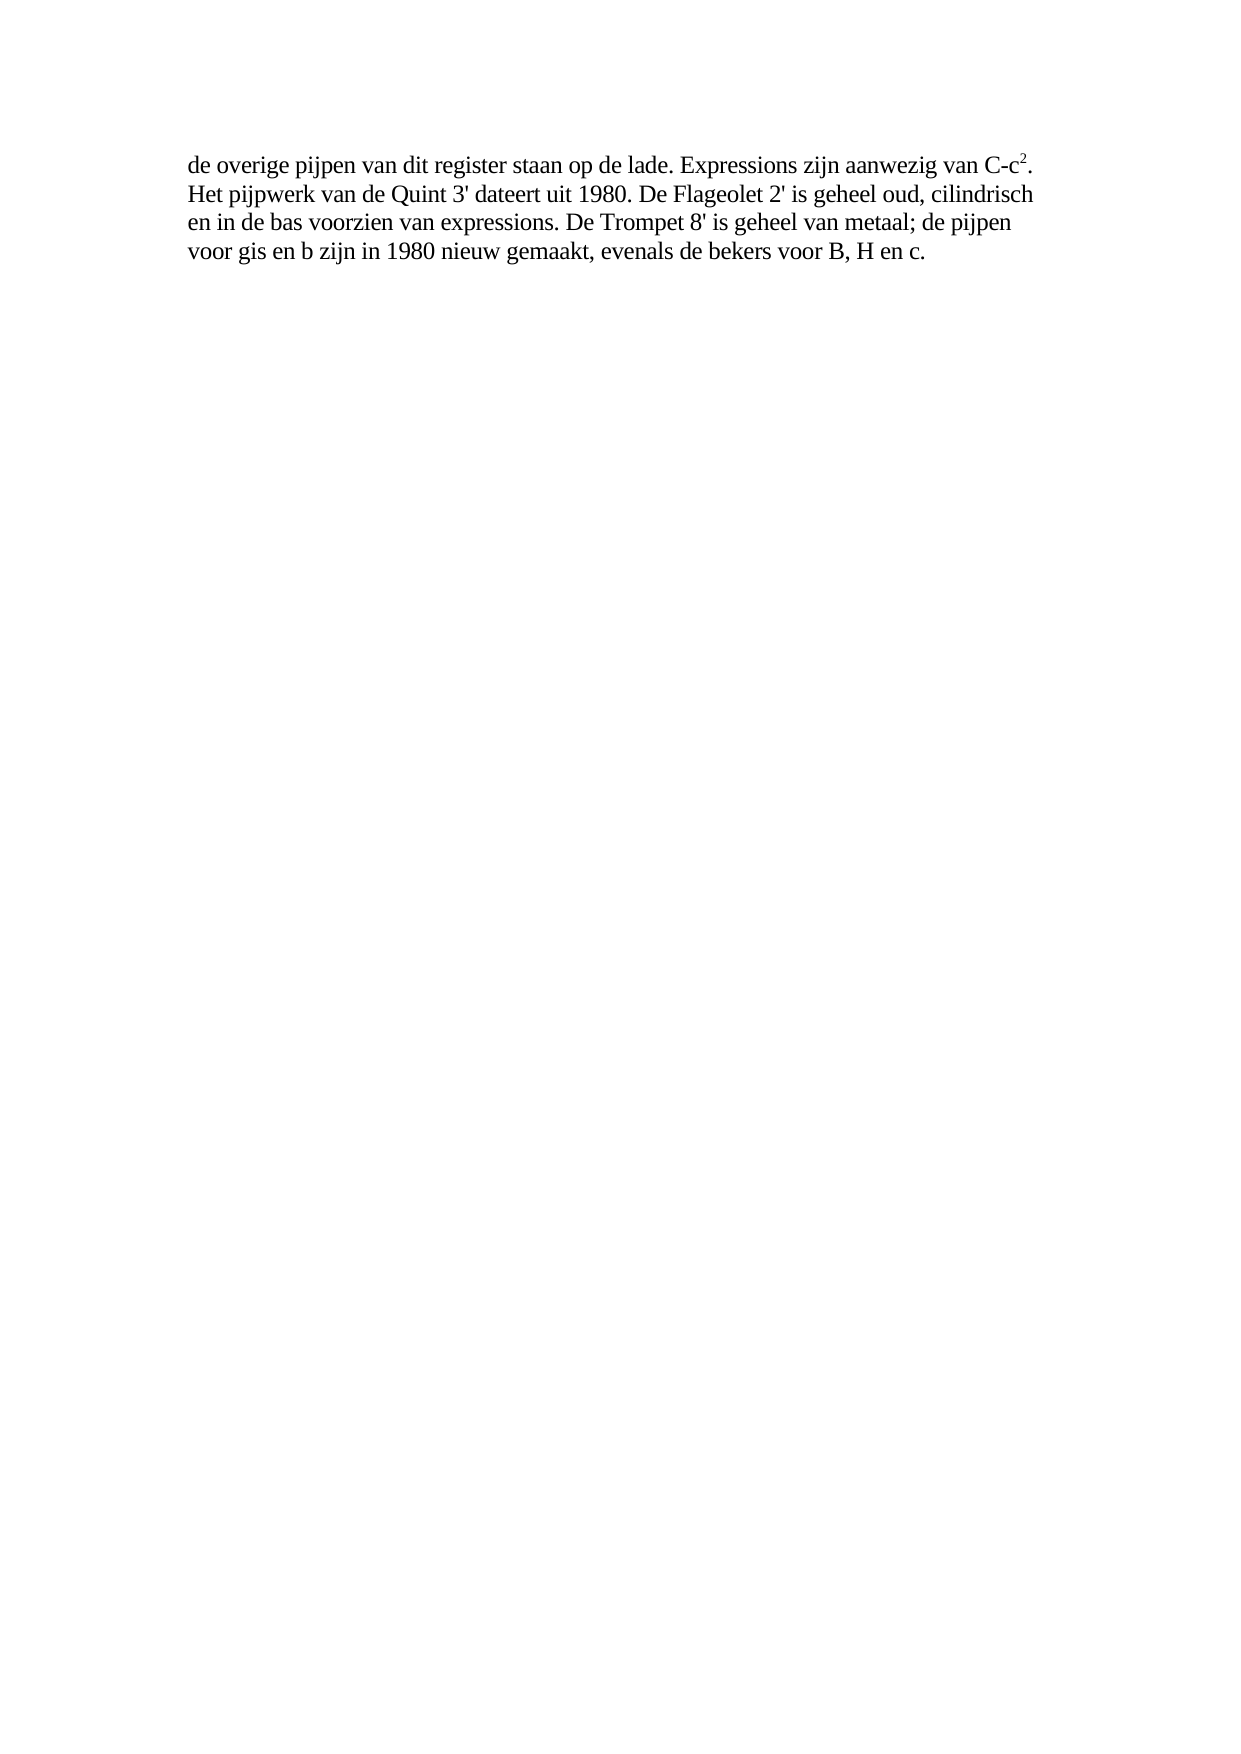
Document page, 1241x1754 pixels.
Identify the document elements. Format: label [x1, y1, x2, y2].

text [187, 150, 1053, 265]
